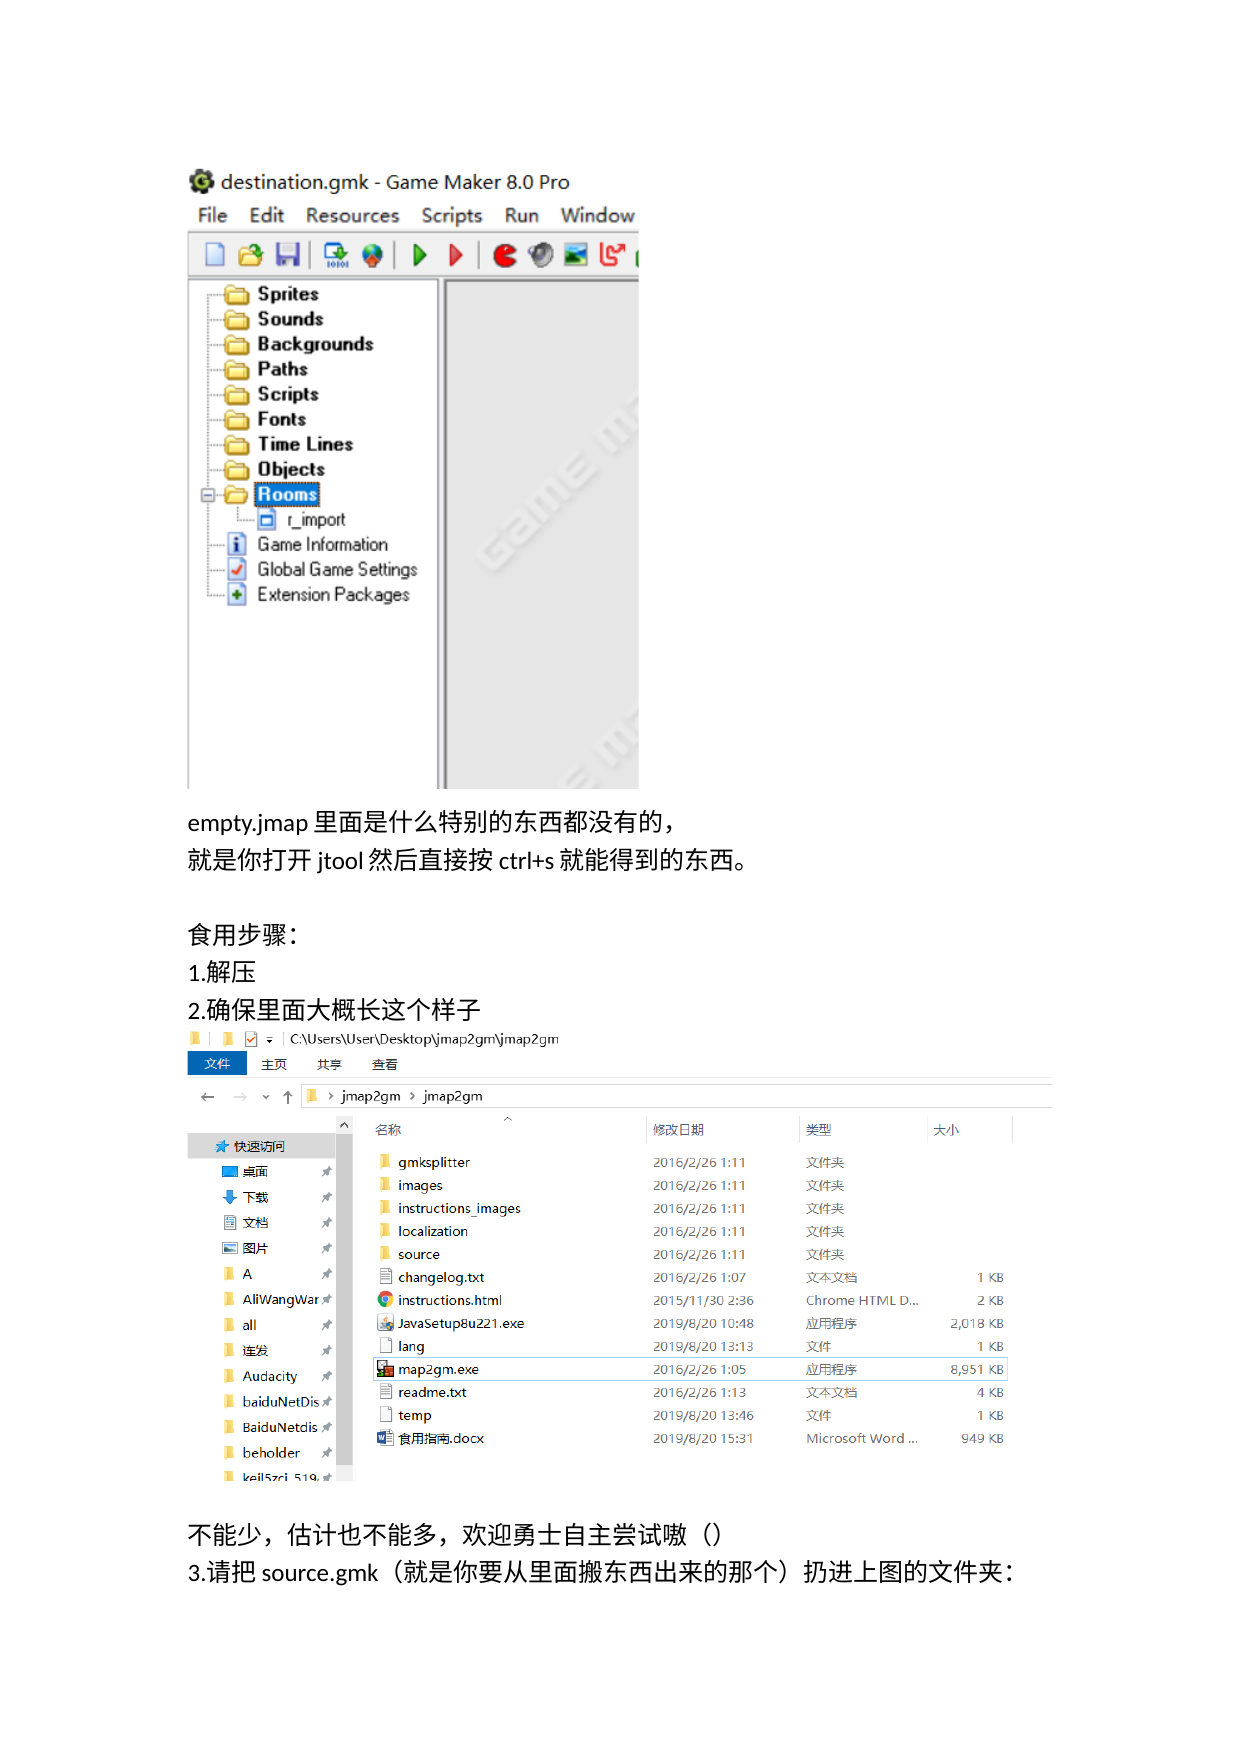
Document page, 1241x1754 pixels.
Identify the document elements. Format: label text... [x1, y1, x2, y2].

text 1.解压 [187, 952, 1053, 989]
text 3.请把source.gmk（就是你要从里面搬东西出来的那个）扔进上图的文件夹： [187, 1552, 1053, 1589]
picture [187, 1027, 1053, 1481]
text empty.jmap里面是什么特别的东西都没有的， [187, 802, 1053, 839]
picture [187, 164, 639, 789]
text 就是你打开jtool然后直接按ctrl+s就能得到的东西。 [187, 839, 1053, 877]
text 2.确保里面大概长这个样子 [187, 989, 1053, 1027]
text 食用步骤： [187, 914, 1053, 952]
text 不能少，估计也不能多，欢迎勇士自主尝试嗷（） [187, 1514, 1053, 1552]
